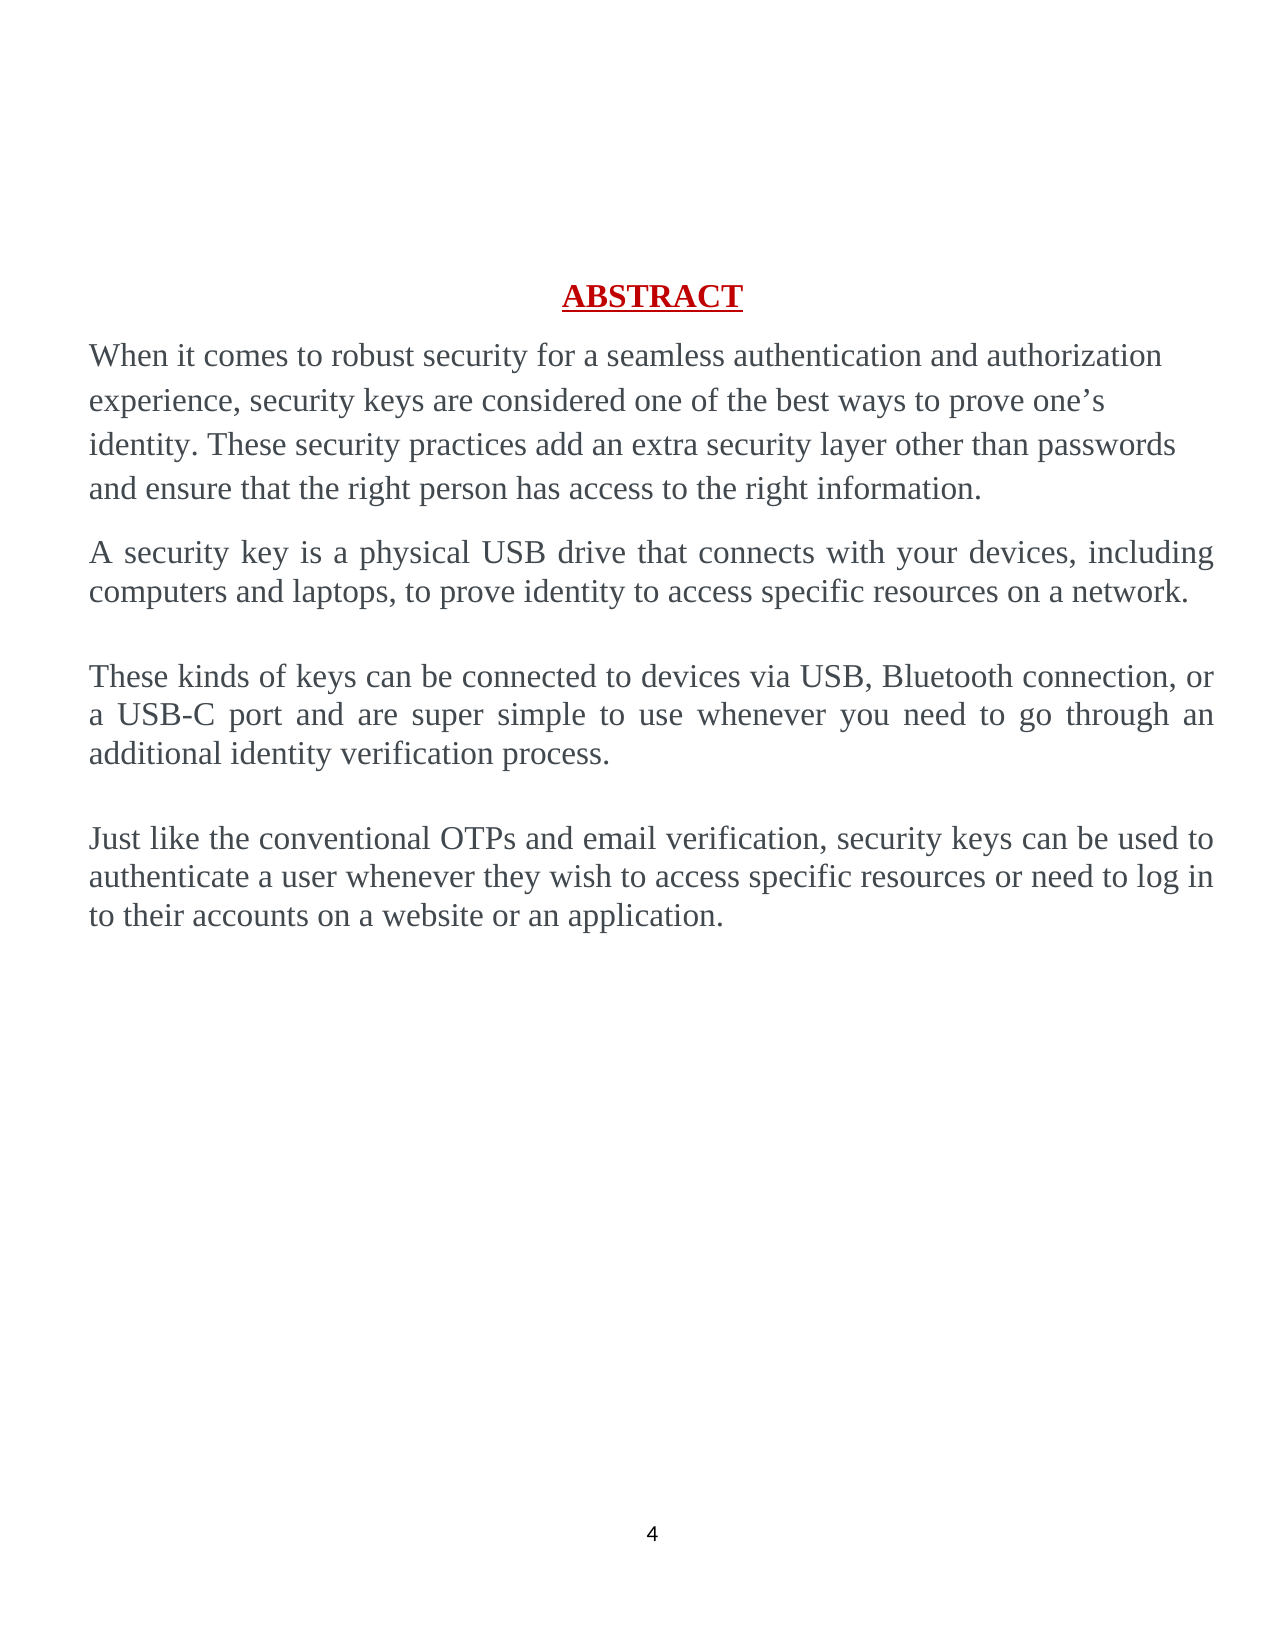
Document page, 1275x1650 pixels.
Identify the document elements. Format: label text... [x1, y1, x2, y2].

text A security key is a physical USB drive that connects with your devices, including computers and laptops, to prove identity to access specific resources on a network. [89, 533, 1216, 609]
text These kinds of keys can be connected to devices via USB, Bluetooth connection, or a USB-C port and are super simple to use whenever you need to go through an additional identity verification process. [89, 656, 1216, 771]
text ABSTRACT [89, 277, 1216, 315]
text When it comes to robust security for a seamless authentication and authorization experience, security keys are considered one of the best ways to prove one’s identity. These security practices add an extra security layer other than passwords and ensure that the right person has access to the right information. [89, 336, 1216, 506]
text Just like the conventional OTPs and email verification, security keys can be used to authenticate a user whenever they wish to access specific resources or need to log in to their accounts on a website or an application. [89, 818, 1216, 933]
